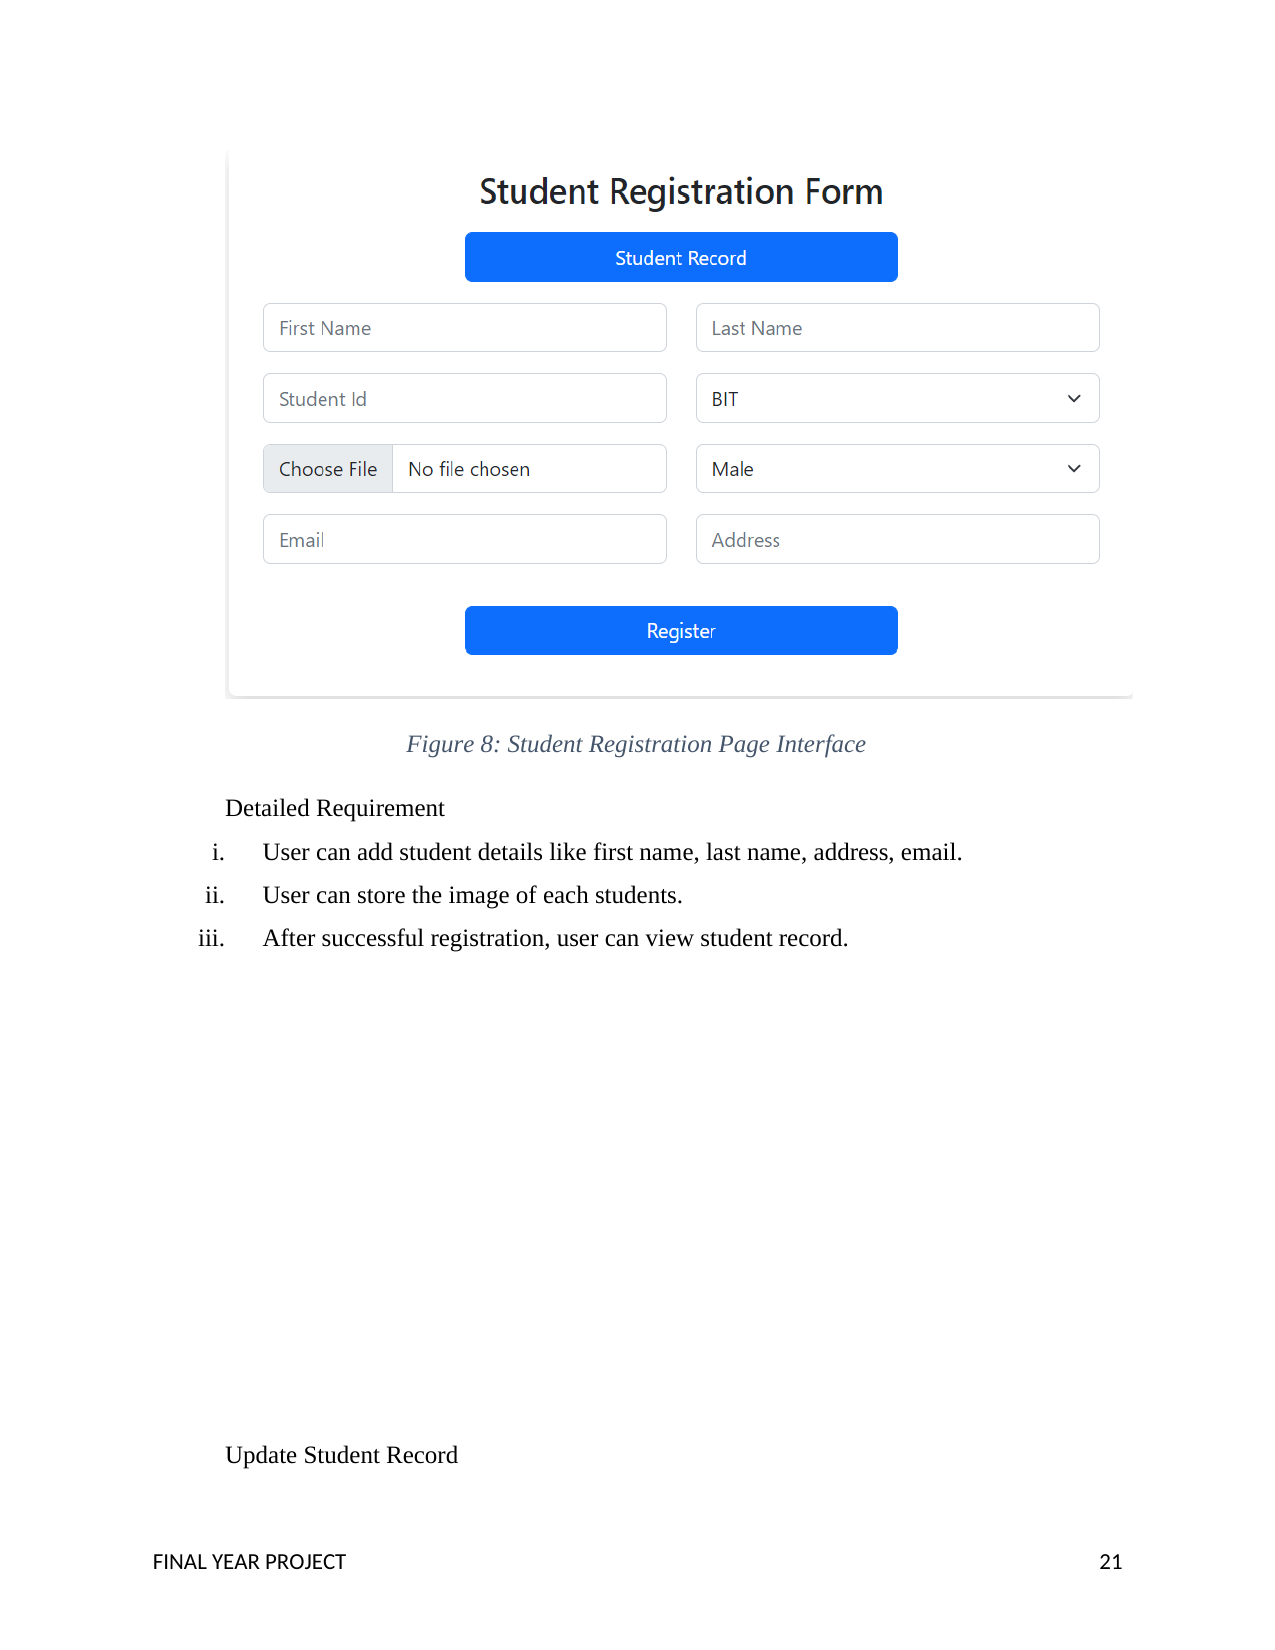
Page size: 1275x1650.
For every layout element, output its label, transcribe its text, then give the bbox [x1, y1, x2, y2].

list User can add student details like first name, last name, address, email. [225, 837, 1125, 865]
list User can store the image of each students. [225, 880, 1125, 908]
list Detailed Requirement [225, 793, 1125, 822]
list After successful registration, user can view student record. [225, 923, 1125, 952]
list Update Student Record [225, 1440, 1125, 1469]
picture [225, 150, 1133, 699]
text Figure 8: Student Registration Page Interface [150, 729, 1125, 758]
